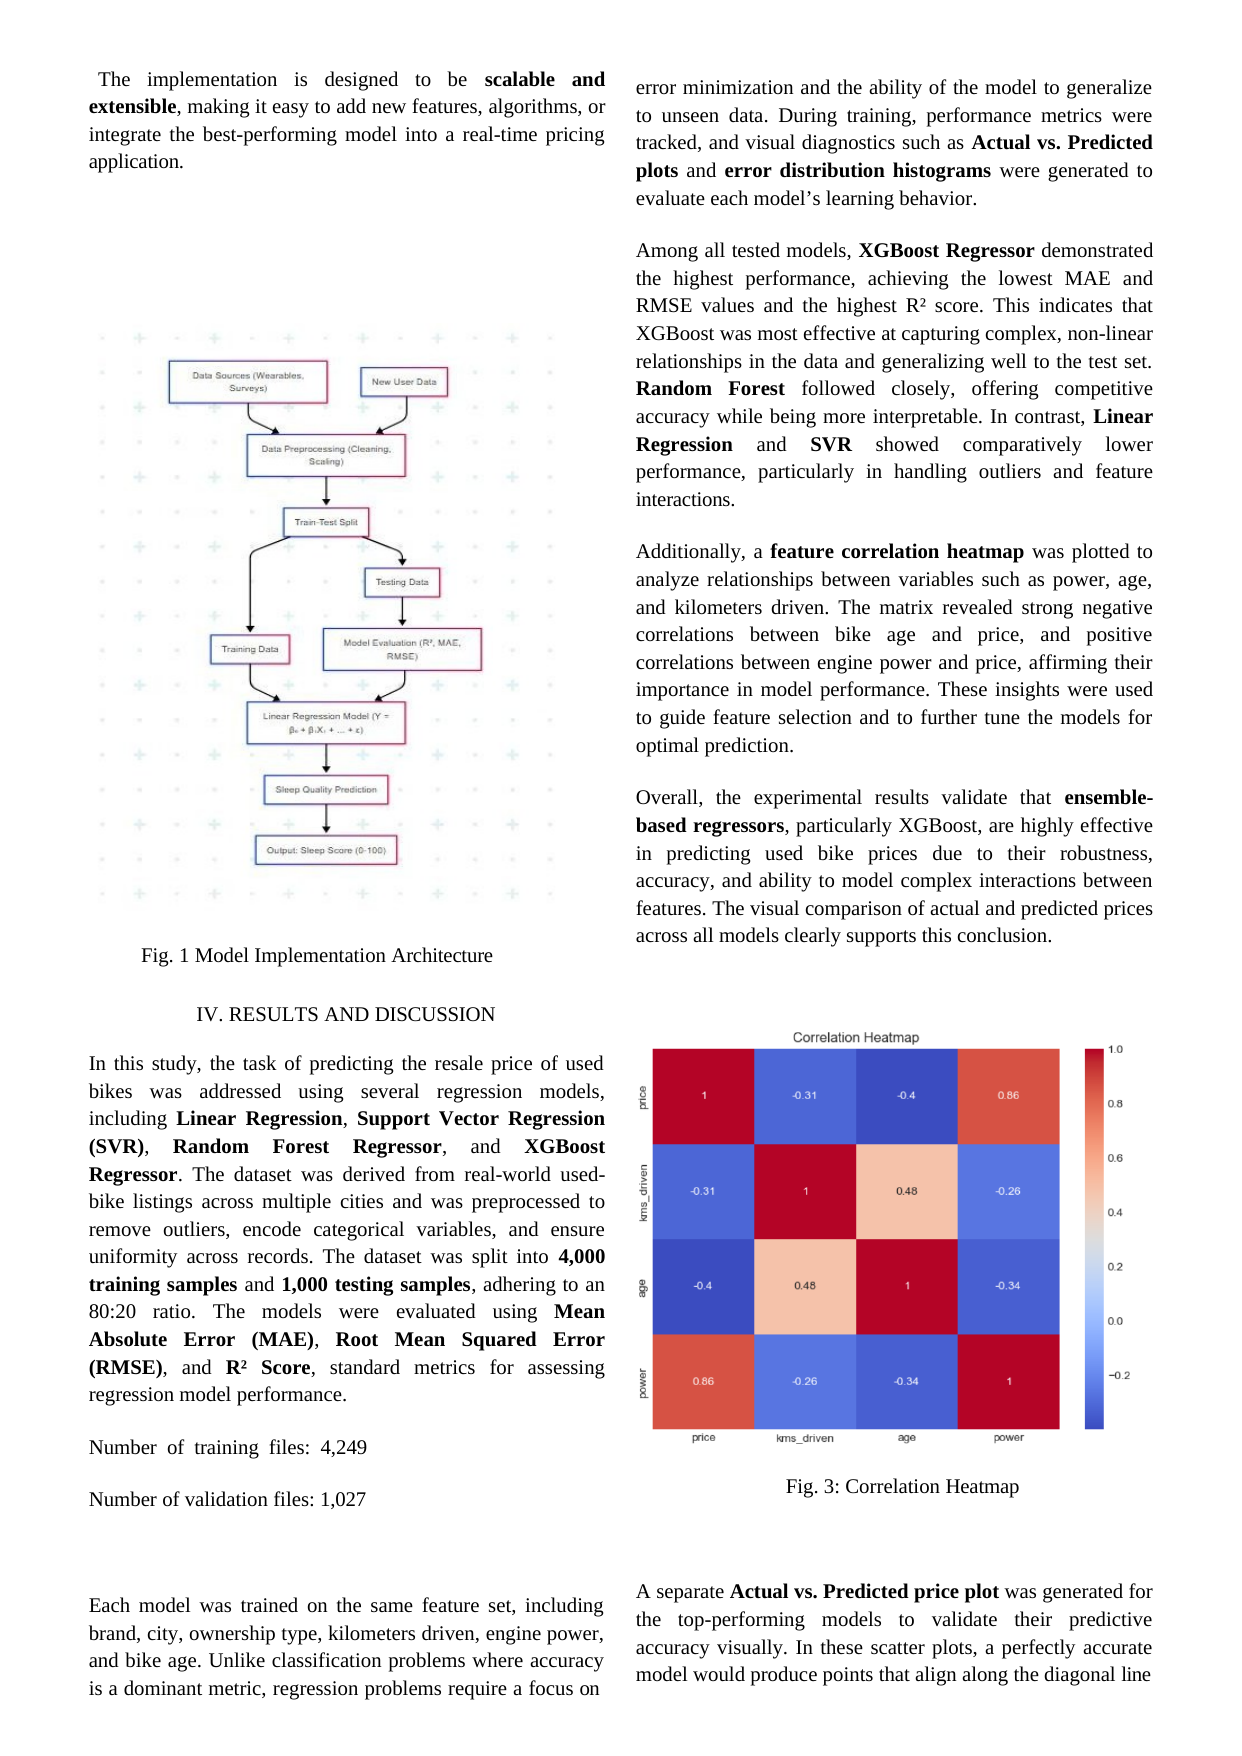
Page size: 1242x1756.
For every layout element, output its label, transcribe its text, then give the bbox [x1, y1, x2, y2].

text A separate Actual vs. Predicted price plot was generated for the top-performing models to validate their predictive accuracy visually. In these scatter plots, a perfectly accurate model would produce points that align along the diagonal line [636, 1579, 1153, 1686]
picture [638, 1031, 1130, 1444]
text Fig. 3: Correlation Heatmap [786, 1474, 1168, 1498]
picture [97, 323, 556, 911]
text Number of training files: 4,249 Number of validation files: 1,027 [88, 1435, 367, 1511]
text The implementation is designed to be scalable and extensible, making it easy to add new features, algorithms, or integrate the best-performing model into a real-time pricing application. [88, 67, 605, 173]
text Fig. 1 Model Implementation Architecture [141, 943, 609, 967]
text In this study, the task of predicting the resale price of used bikes was addressed using several regression models, including Linear Regression, Support Vector Regression (SVR), Random Forest Regressor, and XGBoost Regressor. The dataset was derived from real-world used-bike listings across multiple cities and was preprocessed to remove outliers, encode categorical variables, and ensure uniformity across records. The dataset was split into 4,000 training samples and 1,000 testing samples, adhering to an 80:20 ratio. The models were evaluated using Mean Absolute Error (MAE), Root Mean Squared Error (RMSE), and R² Score, standard metrics for assessing regression model performance. [88, 1051, 605, 1406]
text Additionally, a feature correlation heatmap was plotted to analyze relationships between variables such as power, age, and kilometers driven. The matrix revealed strong negative correlations between bike age and price, and positive correlations between engine power and price, affirming their importance in model performance. These insights were used to guide feature selection and to further tune the models for optimal prediction. [636, 539, 1153, 757]
text Overall, the experimental results validate that ensemble- based regressors, particularly XGBoost, are highly effective in predicting used bike prices due to their robustness, accuracy, and ability to model complex interactions between features. The visual comparison of actual and predicted prices across all models clearly supports this conclusion. [636, 785, 1153, 947]
list RESULTS AND DISCUSSION [196, 1002, 609, 1026]
text error minimization and the ability of the model to generalize to unseen data. During training, performance metrics were tracked, and visual diagnostics such as Actual vs. Predicted plots and error distribution histograms were generated to evaluate each model’s learning behavior. [636, 75, 1153, 209]
text Each model was trained on the same feature set, including brand, city, ownership type, kilometers driven, engine power, and bike age. Unlike classification problems where accuracy is a dominant metric, regression problems require a focus on [88, 1593, 604, 1700]
text Among all tested models, XGBoost Regressor demonstrated the highest performance, achieving the lowest MAE and RMSE values and the highest R² score. This indicates that XGBoost was most effective at capturing complex, non-linear relationships in the data and generalizing well to the test set. Random Forest followed closely, offering competitive accuracy while being more interpretable. In contrast, Linear Regression and SVR showed comparatively lower performance, particularly in handling outliers and feature interactions. [636, 238, 1153, 511]
